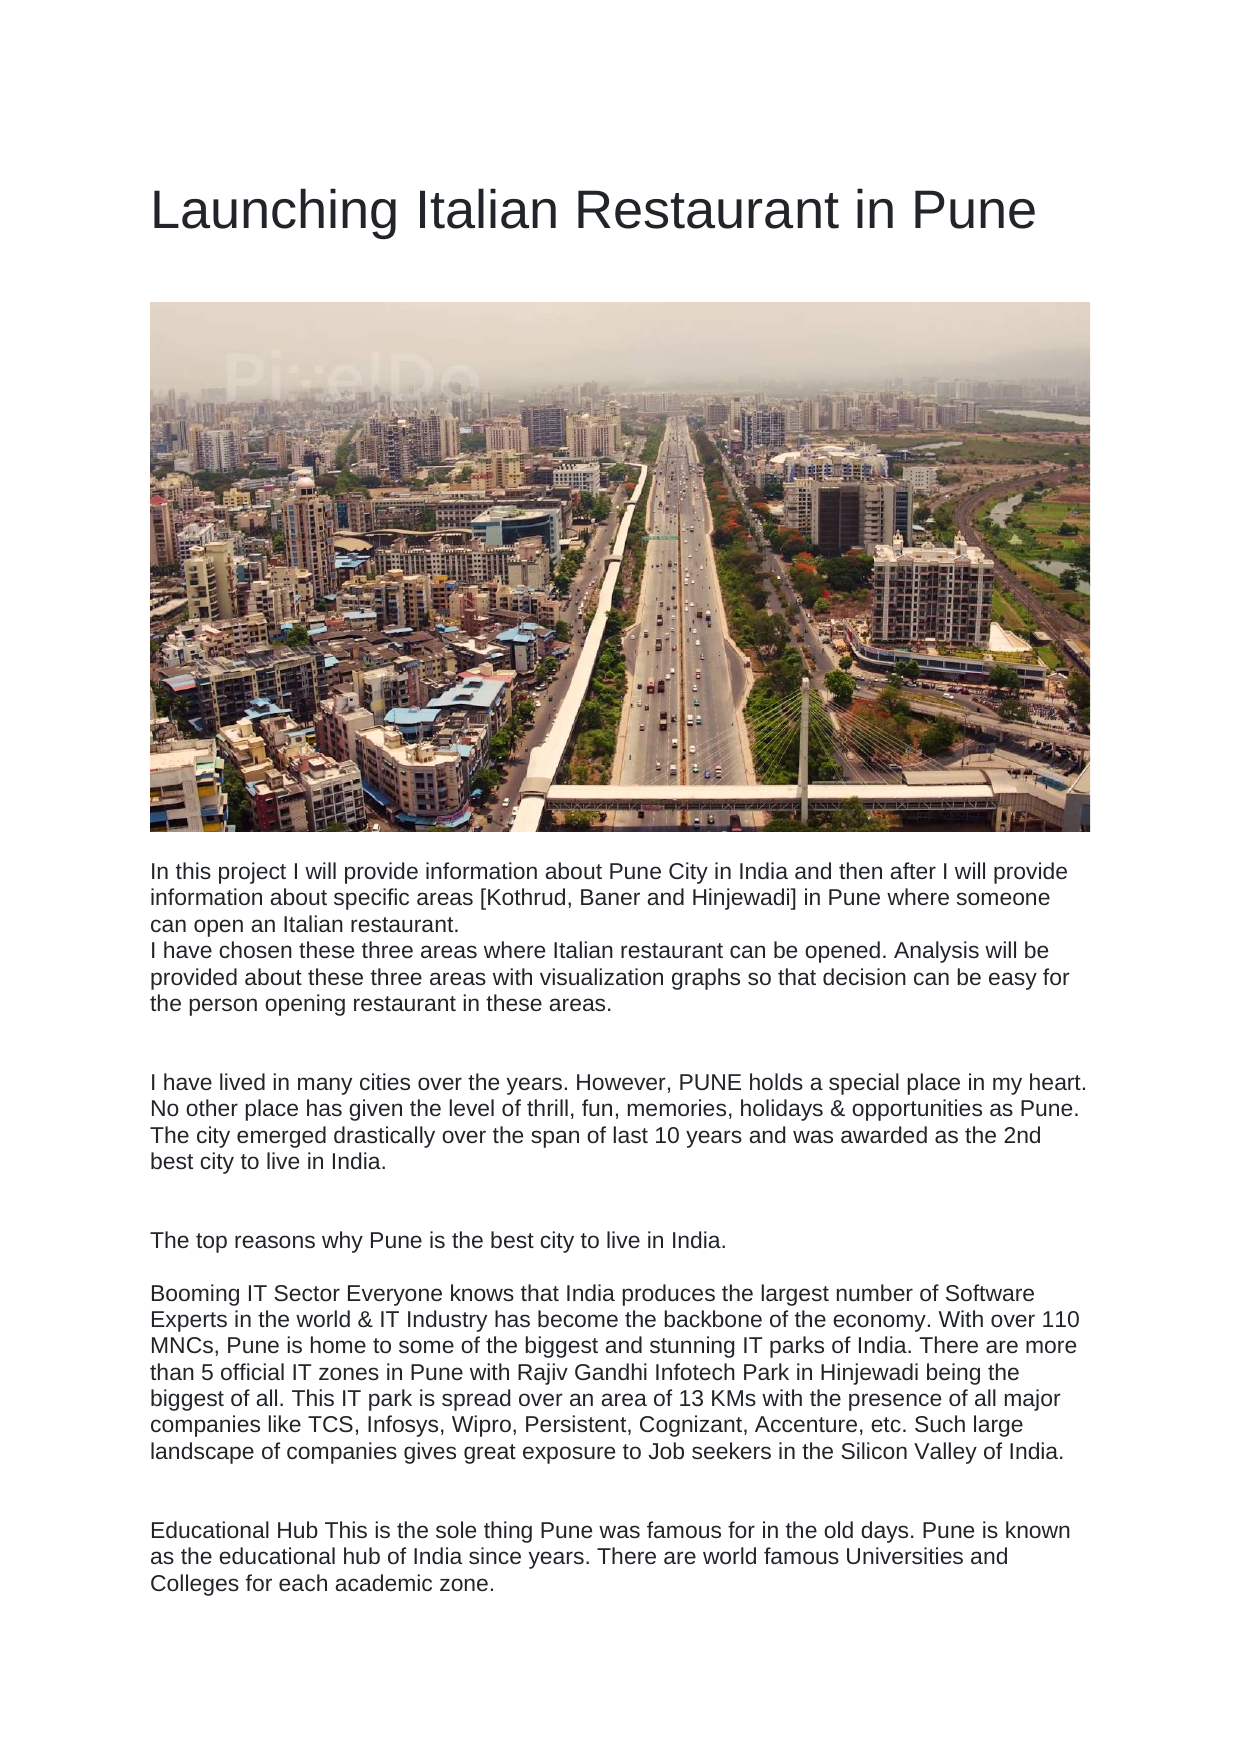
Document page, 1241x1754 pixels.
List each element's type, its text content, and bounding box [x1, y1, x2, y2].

text Booming IT Sector Everyone knows that India produces the largest number of Software Experts in the world & IT Industry has become the backbone of the economy. With over 110 MNCs, Pune is home to some of the biggest and stunning IT parks of India. There are more than 5 official IT zones in Pune with Rajiv Gandhi Infotech Park in Hinjewadi being the biggest of all. This IT park is spread over an area of 13 KMs with the presence of all major companies like TCS, Infosys, Wipro, Persistent, Cognizant, Accenture, etc. Such large landscape of companies gives great exposure to Job seekers in the Silicon Valley of India. [150, 1280, 1090, 1464]
text The top reasons why Pune is the best city to live in India. [150, 1227, 1090, 1253]
text In this project I will provide information about Pune City in India and then after I will provide information about specific areas [Kothrud, Baner and Hinjewadi] in Pune where someone can open an Italian restaurant. [150, 858, 1090, 937]
text I have chosen these three areas where Italian restaurant can be opened. Analysis will be provided about these three areas with visualization graphs so that decision can be easy for the person opening restaurant in these areas. [150, 937, 1090, 1016]
text Educational Hub This is the sole thing Pune was famous for in the old days. Pune is known as the educational hub of India since years. There are world famous Universities and Colleges for each academic zone. [150, 1517, 1090, 1596]
picture [150, 302, 1091, 832]
text I have lived in many cities over the years. However, PUNE holds a special place in my heart. No other place has given the level of thrill, fun, memories, holidays & opportunities as Pune. The city emerged drastically over the span of last 10 years and was awarded as the 2nd best city to live in India. [150, 1069, 1090, 1174]
text Launching Italian Restaurant in Pune [150, 178, 1090, 240]
